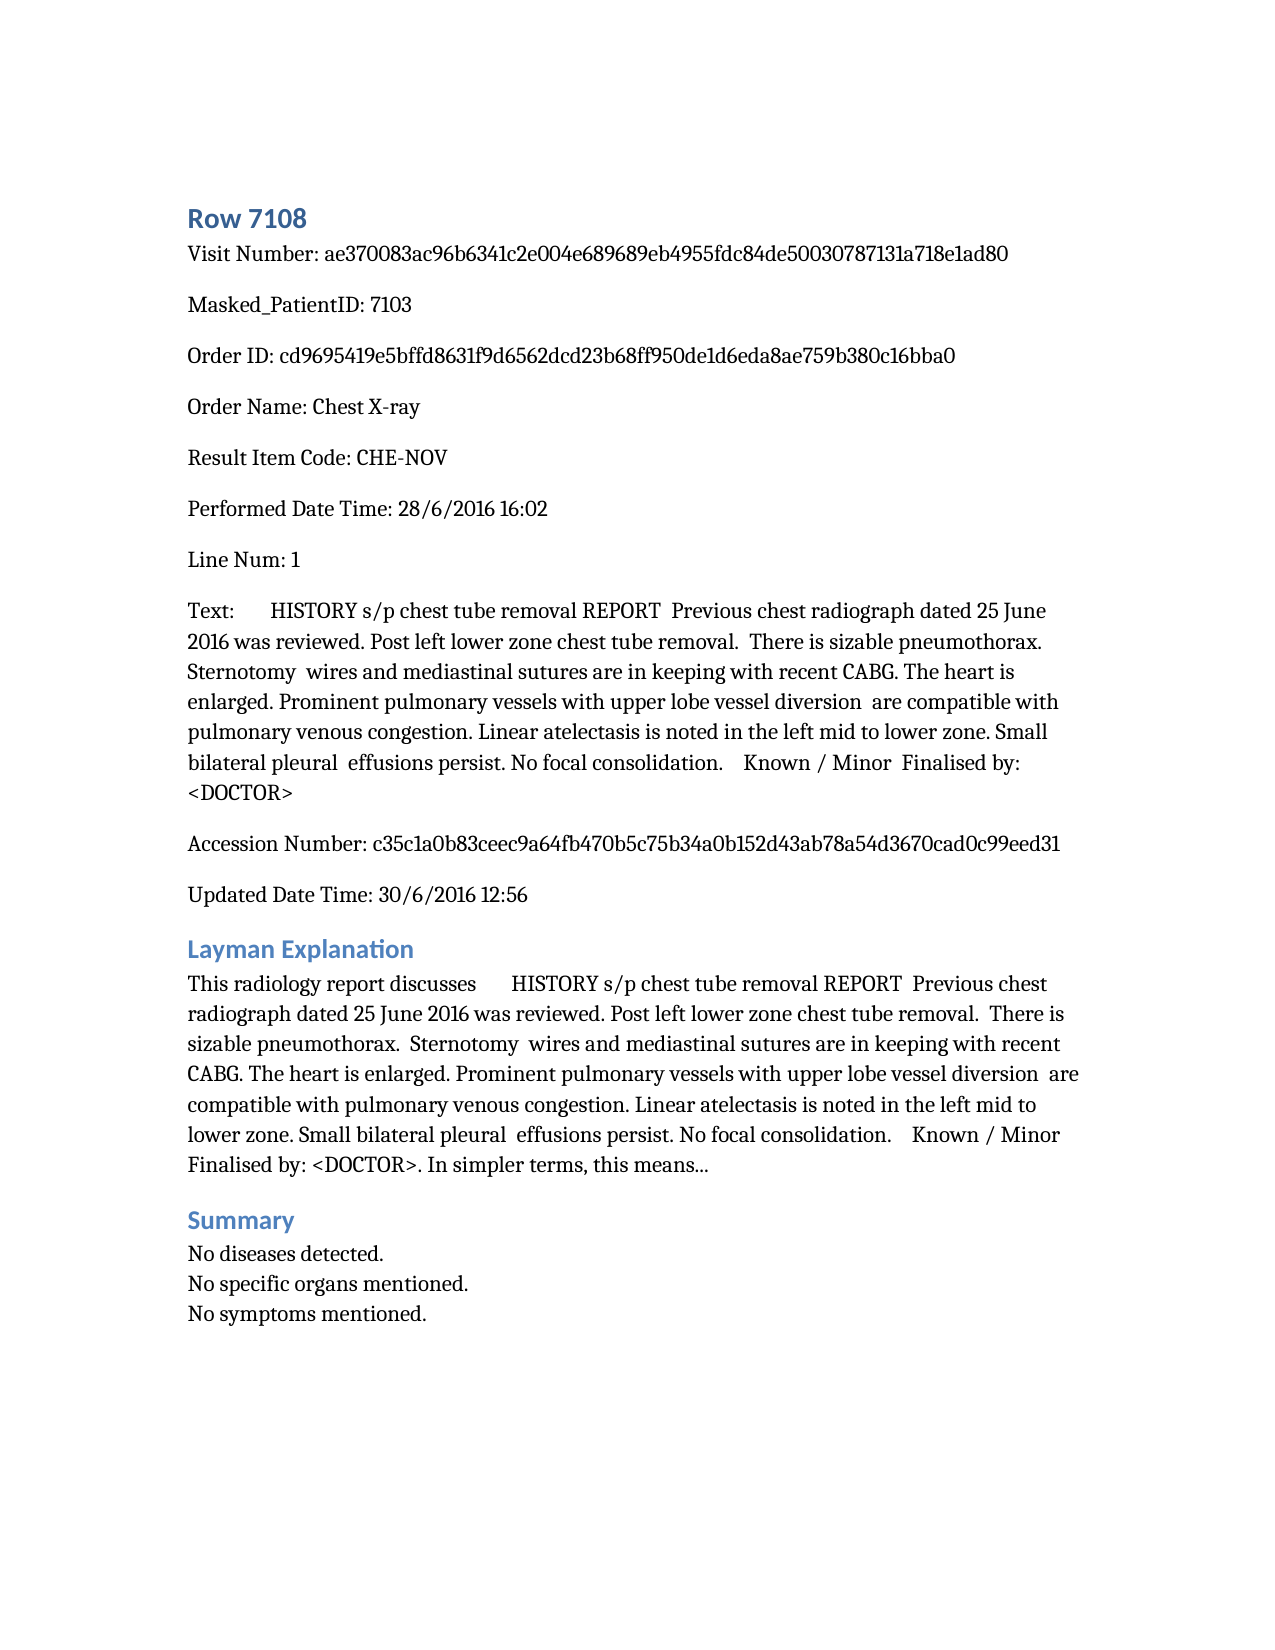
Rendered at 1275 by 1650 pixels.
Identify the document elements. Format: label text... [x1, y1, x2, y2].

text Result Item Code: CHE-NOV [187, 445, 1087, 471]
text Updated Date Time: 30/6/2016 12:56 [187, 882, 1087, 908]
text This radiology report discusses HISTORY s/p chest tube removal REPORT Previous chest radiograph dated 25 June 2016 was reviewed. Post left lower zone chest tube removal. There is sizable pneumothorax. Sternotomy wires and mediastinal sutures are in keeping with recent CABG. The heart is enlarged. Prominent pulmonary vessels with upper lobe vessel diversion are compatible with pulmonary venous congestion. Linear atelectasis is noted in the left mid to lower zone. Small bilateral pleural effusions persist. No focal consolidation. Known / Minor Finalised by: <DOCTOR>. In simpler terms, this means... [187, 971, 1087, 1178]
subtitle Row 7108 [187, 200, 1087, 236]
subtitle Summary [187, 1203, 1087, 1236]
text Masked_PatientID: 7103 [187, 292, 1087, 318]
text Order ID: cd9695419e5bffd8631f9d6562dcd23b68ff950de1d6eda8ae759b380c16bba0 [187, 343, 1087, 369]
text Performed Date Time: 28/6/2016 16:02 [187, 496, 1087, 522]
text Line Num: 1 [187, 547, 1087, 573]
text No diseases detected. No specific organs mentioned. No symptoms mentioned. [187, 1241, 1087, 1327]
text Order Name: Chest X-ray [187, 394, 1087, 420]
text Accession Number: c35c1a0b83ceec9a64fb470b5c75b34a0b152d43ab78a54d3670cad0c99eed31 [187, 831, 1087, 857]
subtitle Layman Explanation [187, 933, 1087, 966]
text Text: HISTORY s/p chest tube removal REPORT Previous chest radiograph dated 25 June 2016 was reviewed. Post left lower zone chest tube removal. There is sizable pneumothorax. Sternotomy wires and mediastinal sutures are in keeping with recent CABG. The heart is enlarged. Prominent pulmonary vessels with upper lobe vessel diversion are compatible with pulmonary venous congestion. Linear atelectasis is noted in the left mid to lower zone. Small bilateral pleural effusions persist. No focal consolidation. Known / Minor Finalised by: <DOCTOR> [187, 598, 1087, 806]
text Visit Number: ae370083ac96b6341c2e004e689689eb4955fdc84de50030787131a718e1ad80 [187, 241, 1087, 267]
